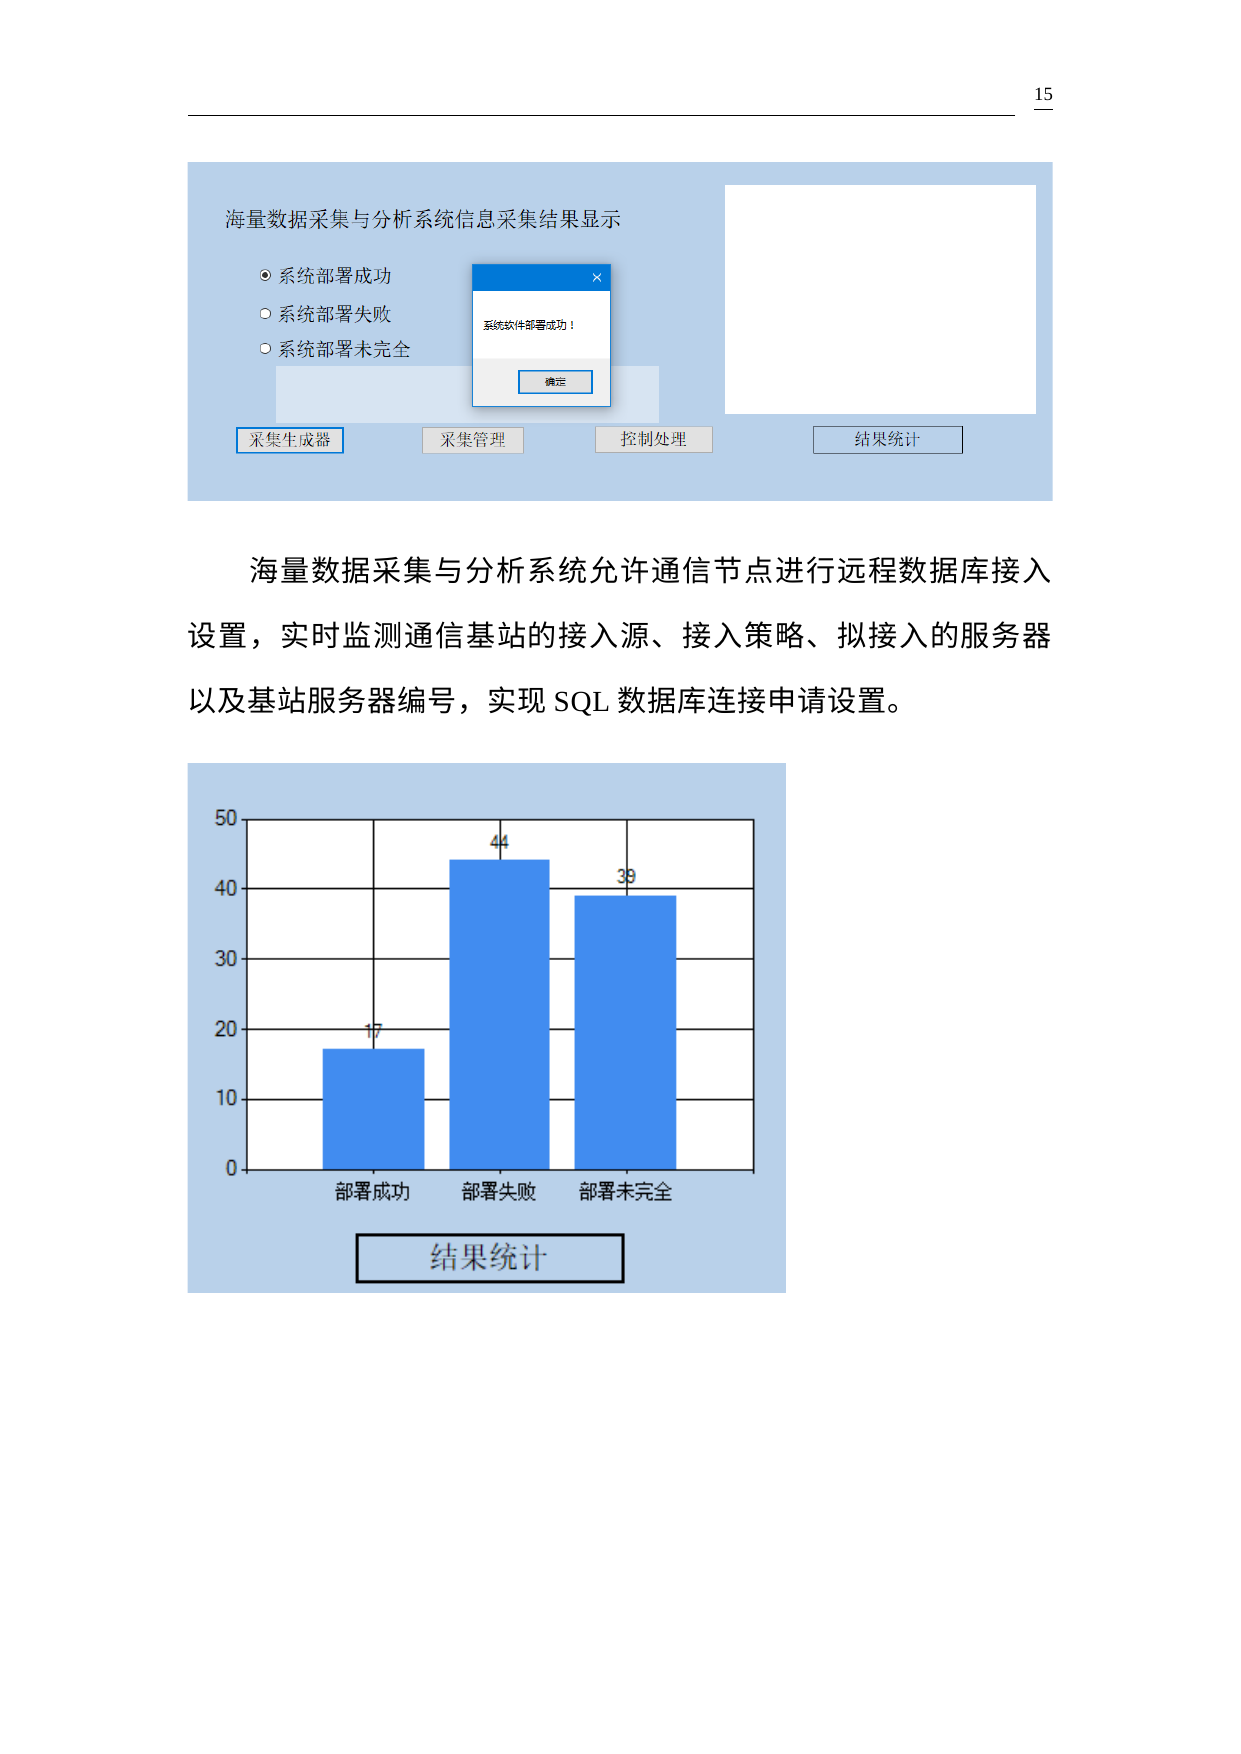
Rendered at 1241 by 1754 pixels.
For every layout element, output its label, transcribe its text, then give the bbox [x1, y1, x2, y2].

picture [187, 162, 1053, 501]
text 海量数据采集与分析系统允许通信节点进行远程数据库接入设置，实时监测通信基站的接入源、接入策略、拟接入的服务器以及基站服务器编号，实现SQL数据库连接申请设置。 [187, 536, 1053, 731]
picture [187, 763, 786, 1293]
